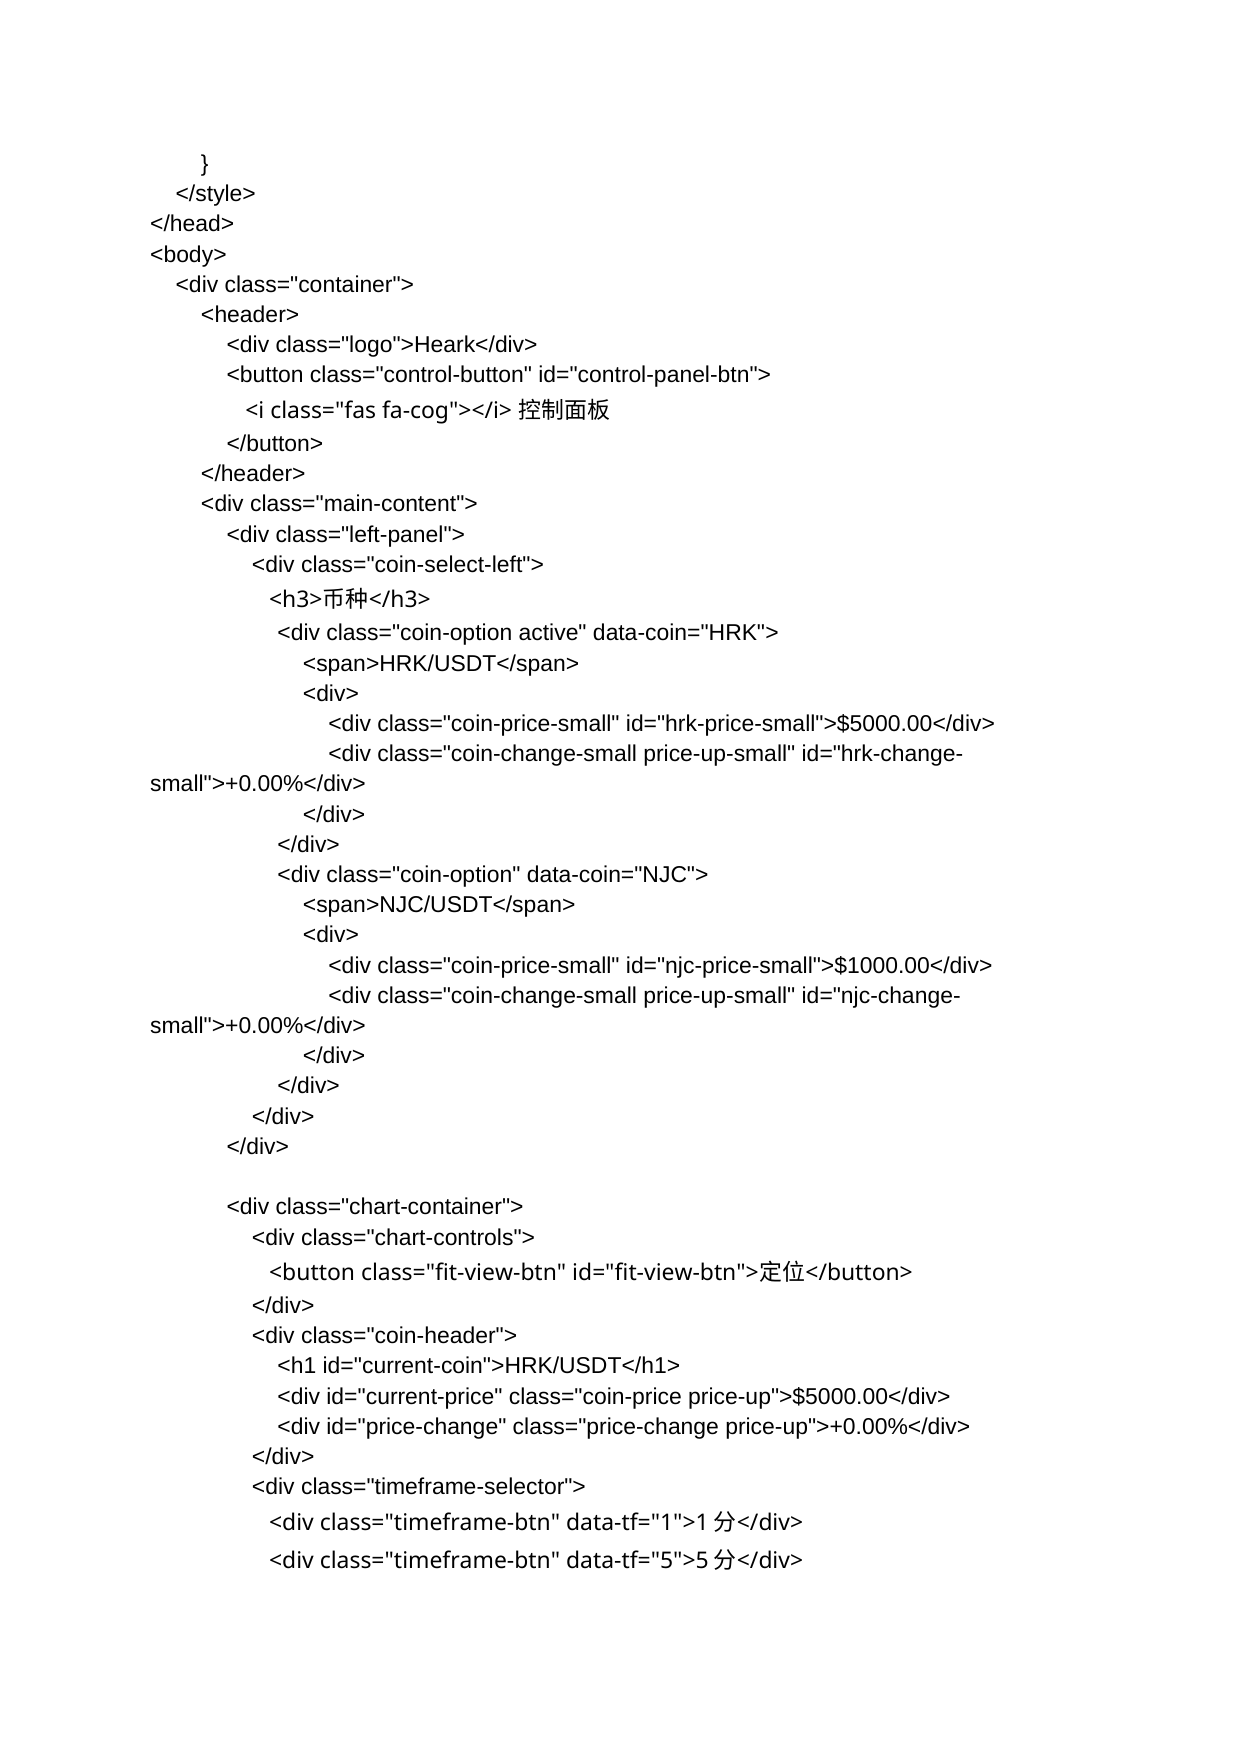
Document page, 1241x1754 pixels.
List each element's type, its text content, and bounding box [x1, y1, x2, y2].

text <div class="timeframe-btn" data-tf="5">5分</div> [150, 1542, 1090, 1575]
text <h1 id="current-coin">HRK/USDT</h1> [150, 1352, 1090, 1379]
text </head> [150, 210, 1090, 237]
text <div class="container"> [150, 271, 1090, 297]
text <div class="coin-price-small" id="njc-price-small">$1000.00</div> [150, 952, 1090, 978]
text <div class="coin-header"> [150, 1322, 1090, 1349]
text </div> [150, 1072, 1090, 1099]
text <button class="control-button" id="control-panel-btn"> [150, 361, 1090, 388]
text <div class="coin-option active" data-coin="HRK"> [150, 619, 1090, 646]
text </style> [150, 180, 1090, 207]
text </div> [150, 801, 1090, 827]
text <button class="fit-view-btn" id="fit-view-btn">定位</button> [150, 1254, 1090, 1287]
text </div> [150, 831, 1090, 857]
text <div class="coin-option" data-coin="NJC"> [150, 861, 1090, 887]
text <div> [150, 680, 1090, 706]
text </header> [150, 460, 1090, 487]
text <div class="timeframe-selector"> [150, 1473, 1090, 1500]
text </button> [150, 430, 1090, 456]
text </div> [150, 1443, 1090, 1469]
text <header> [150, 301, 1090, 327]
text <div id="price-change" class="price-change price-up">+0.00%</div> [150, 1413, 1090, 1439]
text <div class="chart-container"> [150, 1193, 1090, 1220]
text <i class="fas fa-cog"></i> 控制面板 [150, 392, 1090, 425]
text <div> [150, 921, 1090, 948]
text </div> [150, 1042, 1090, 1069]
text <h3>币种</h3> [150, 581, 1090, 614]
text <div class="coin-select-left"> [150, 551, 1090, 577]
text <div class="coin-price-small" id="hrk-price-small">$5000.00</div> [150, 710, 1090, 736]
text <span>NJC/USDT</span> [150, 891, 1090, 918]
text <div class="main-content"> [150, 490, 1090, 517]
text <div class="coin-change-small price-up-small" id="njc-change-small">+0.00%</div> [150, 982, 1090, 1038]
text <span>HRK/USDT</span> [150, 649, 1090, 676]
text <div class="timeframe-btn" data-tf="1">1分</div> [150, 1503, 1090, 1537]
text <div class="chart-controls"> [150, 1223, 1090, 1250]
text </div> [150, 1133, 1090, 1159]
text <div class="left-panel"> [150, 521, 1090, 547]
text <div id="current-price" class="coin-price price-up">$5000.00</div> [150, 1383, 1090, 1409]
text </div> [150, 1292, 1090, 1318]
text } [150, 150, 1090, 176]
text <div class="coin-change-small price-up-small" id="hrk-change-small">+0.00%</div> [150, 740, 1090, 797]
text <div class="logo">Heark</div> [150, 331, 1090, 358]
text <body> [150, 241, 1090, 267]
text </div> [150, 1103, 1090, 1129]
